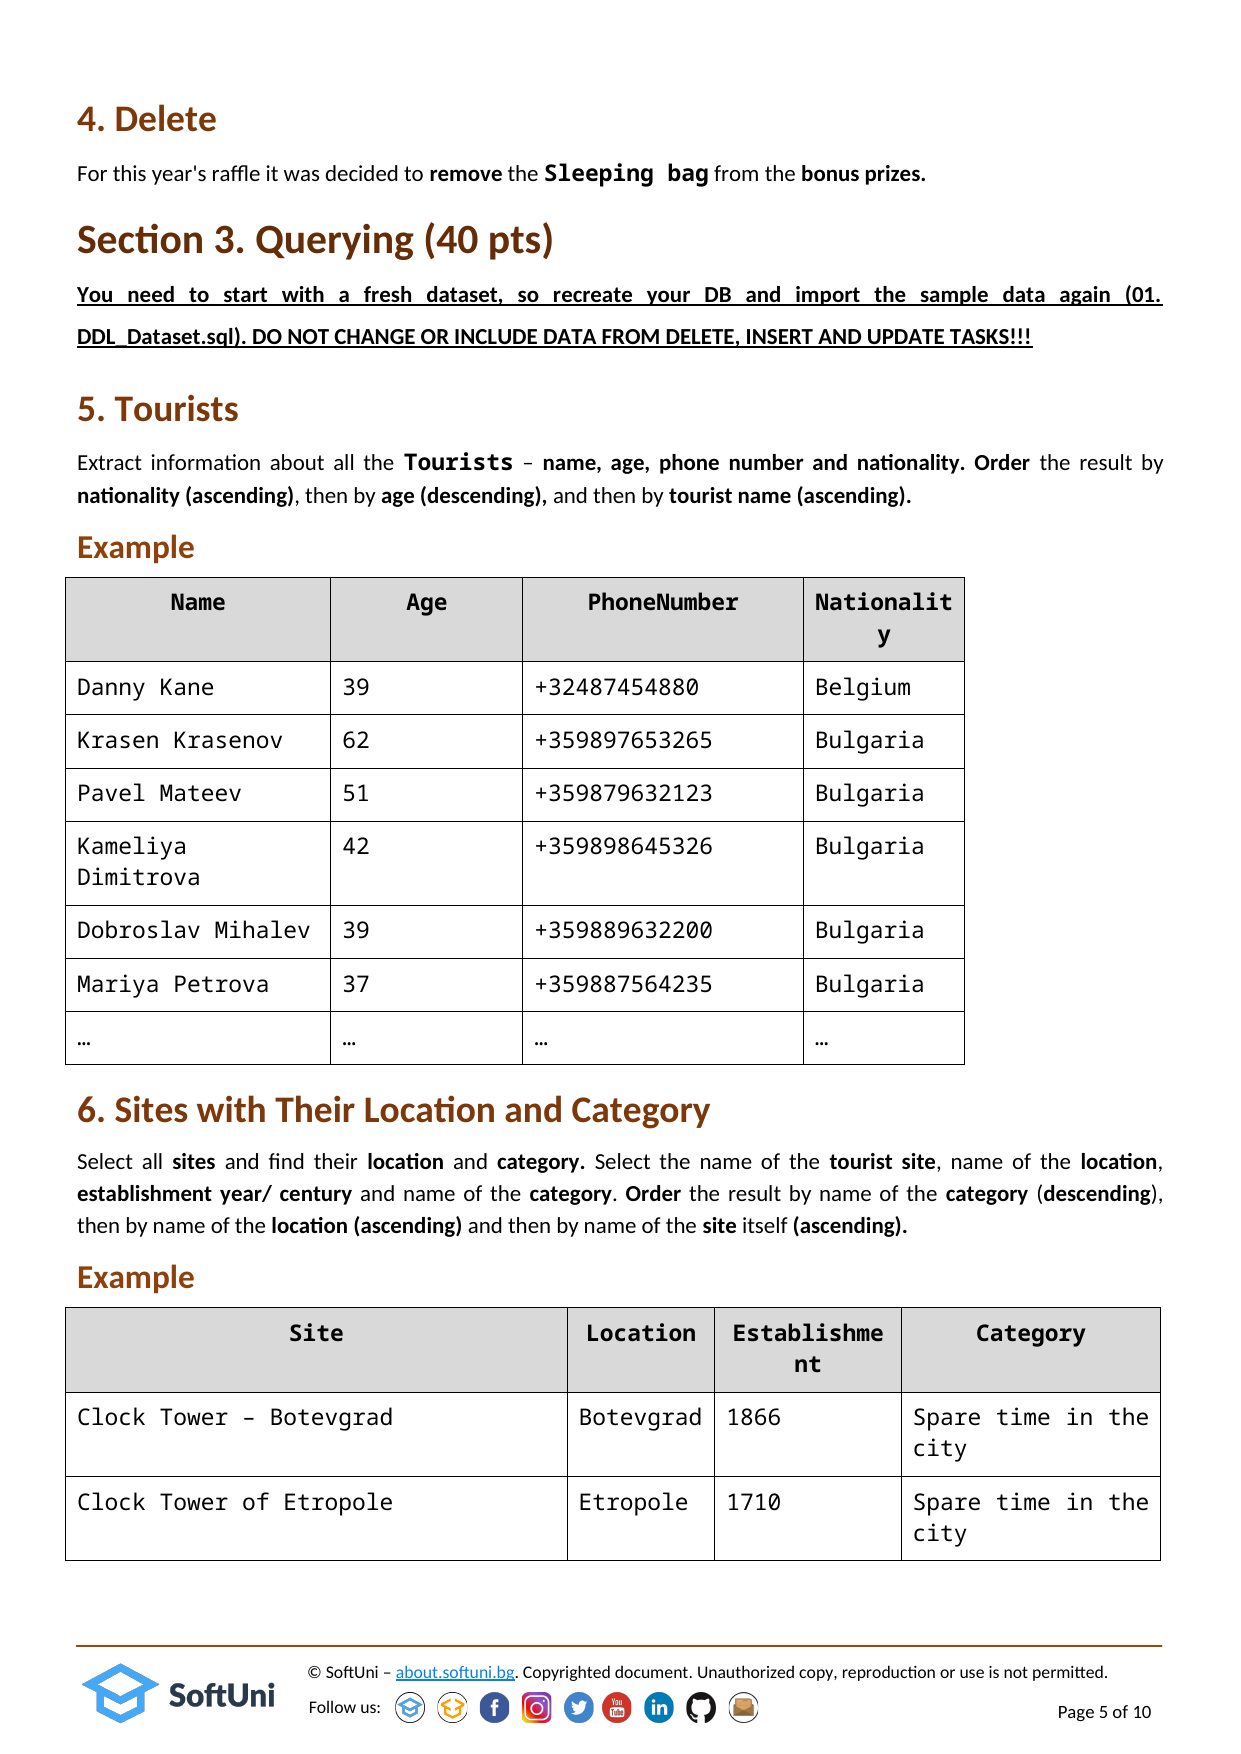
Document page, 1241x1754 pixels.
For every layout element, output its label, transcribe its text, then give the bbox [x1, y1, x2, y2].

subtitle Delete [77, 95, 1163, 141]
table_cell 39 [331, 906, 522, 958]
subtitle Example [77, 1256, 1163, 1297]
text Select all sites and find their location and category. Select the name of the tourist site, name of the location, establishment year/ century and name of the category. Order the result by name of the category (descending), then by name of the location (ascending) and then by name of the site itself (ascending). [77, 1147, 1163, 1240]
table_cell … [331, 1012, 522, 1064]
picture [395, 1692, 425, 1723]
table_cell Bulgaria [804, 769, 964, 821]
table_cell Krasen Krasenov [66, 715, 330, 767]
table_header Name [66, 578, 330, 661]
subtitle Example [77, 526, 1163, 567]
table_cell Bulgaria [804, 715, 964, 767]
picture [665, 1692, 674, 1701]
picture [437, 1692, 468, 1723]
table_cell … [66, 1012, 330, 1064]
text Extract information about all the Tourists – name, age, phone number and nationality. Order the result by nationality (ascending), then by age (descending), and then by tourist name (ascending). [77, 446, 1163, 509]
table_cell Mariya Petrova [66, 959, 330, 1011]
table_header Category [902, 1308, 1160, 1392]
table_cell Pavel Mateev [66, 769, 330, 821]
picture [522, 1692, 552, 1723]
text For this year's raffle it was decided to remove the Sleeping bag from the bonus prizes. [77, 156, 1163, 188]
subtitle Section 3. Querying (40 pts) [77, 213, 1163, 264]
picture [658, 1705, 667, 1714]
table_header Age [331, 578, 522, 661]
picture [602, 1692, 632, 1723]
subtitle Tourists [77, 385, 1163, 431]
picture [686, 1692, 716, 1723]
text You need to start with a fresh dataset, so recreate your DB and import the sample data again (01. DDL_Dataset.sql). DO NOT CHANGE OR INCLUDE DATA FROM DELETE, INSERT AND UPDATE TASKS!!! [77, 306, 1163, 350]
picture [75, 1658, 281, 1729]
table_cell +359898645326 [523, 822, 803, 905]
table_cell +359887564235 [523, 959, 803, 1011]
table_cell Belgium [804, 662, 964, 714]
table_cell 1710 [715, 1477, 901, 1560]
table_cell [902, 1477, 1160, 1560]
table_cell … [804, 1012, 964, 1064]
text You need to start with a fresh dataset, so recreate your DB and import the sample data again (01. DDL_Dataset.sql). DO NOT CHANGE OR INCLUDE DATA FROM DELETE, INSERT AND UPDATE TASKS!!! [77, 280, 1163, 304]
table_cell Etropole [568, 1477, 714, 1560]
picture [644, 1692, 653, 1701]
picture [479, 1692, 510, 1723]
table_cell Botevgrad [568, 1393, 714, 1476]
table_cell Clock Tower of Etropole [66, 1477, 567, 1560]
table_cell 1866 [715, 1393, 901, 1476]
table_cell Dobroslav Mihalev [66, 906, 330, 958]
table_cell Danny Kane [66, 662, 330, 714]
table_cell Spare time in the city [902, 1393, 1160, 1476]
table_header Nationality [804, 578, 964, 661]
table_header Location [568, 1308, 714, 1392]
table_header Site [66, 1308, 567, 1392]
table_cell Clock Tower – Botevgrad [66, 1393, 567, 1476]
table_cell +359889632200 [523, 906, 803, 958]
table_cell 51 [331, 769, 522, 821]
table_header Establishment [715, 1308, 901, 1392]
table_cell … [523, 1012, 803, 1064]
table_cell 37 [331, 959, 522, 1011]
table_cell Bulgaria [804, 959, 964, 1011]
picture [665, 1714, 674, 1723]
table_header PhoneNumber [523, 578, 803, 661]
table_cell 62 [331, 715, 522, 767]
table_cell Bulgaria [804, 906, 964, 958]
table_cell 42 [331, 822, 522, 905]
table_cell Bulgaria [804, 822, 964, 905]
picture [644, 1714, 653, 1723]
picture [728, 1692, 759, 1723]
table_cell Kameliya Dimitrova [66, 822, 330, 905]
subtitle Sites with Their Location and Category [77, 1086, 1163, 1132]
table_cell +359879632123 [523, 769, 803, 821]
table_cell +32487454880 [523, 662, 803, 714]
picture [564, 1692, 594, 1723]
table_cell +359897653265 [523, 715, 803, 767]
table_cell 39 [331, 662, 522, 714]
